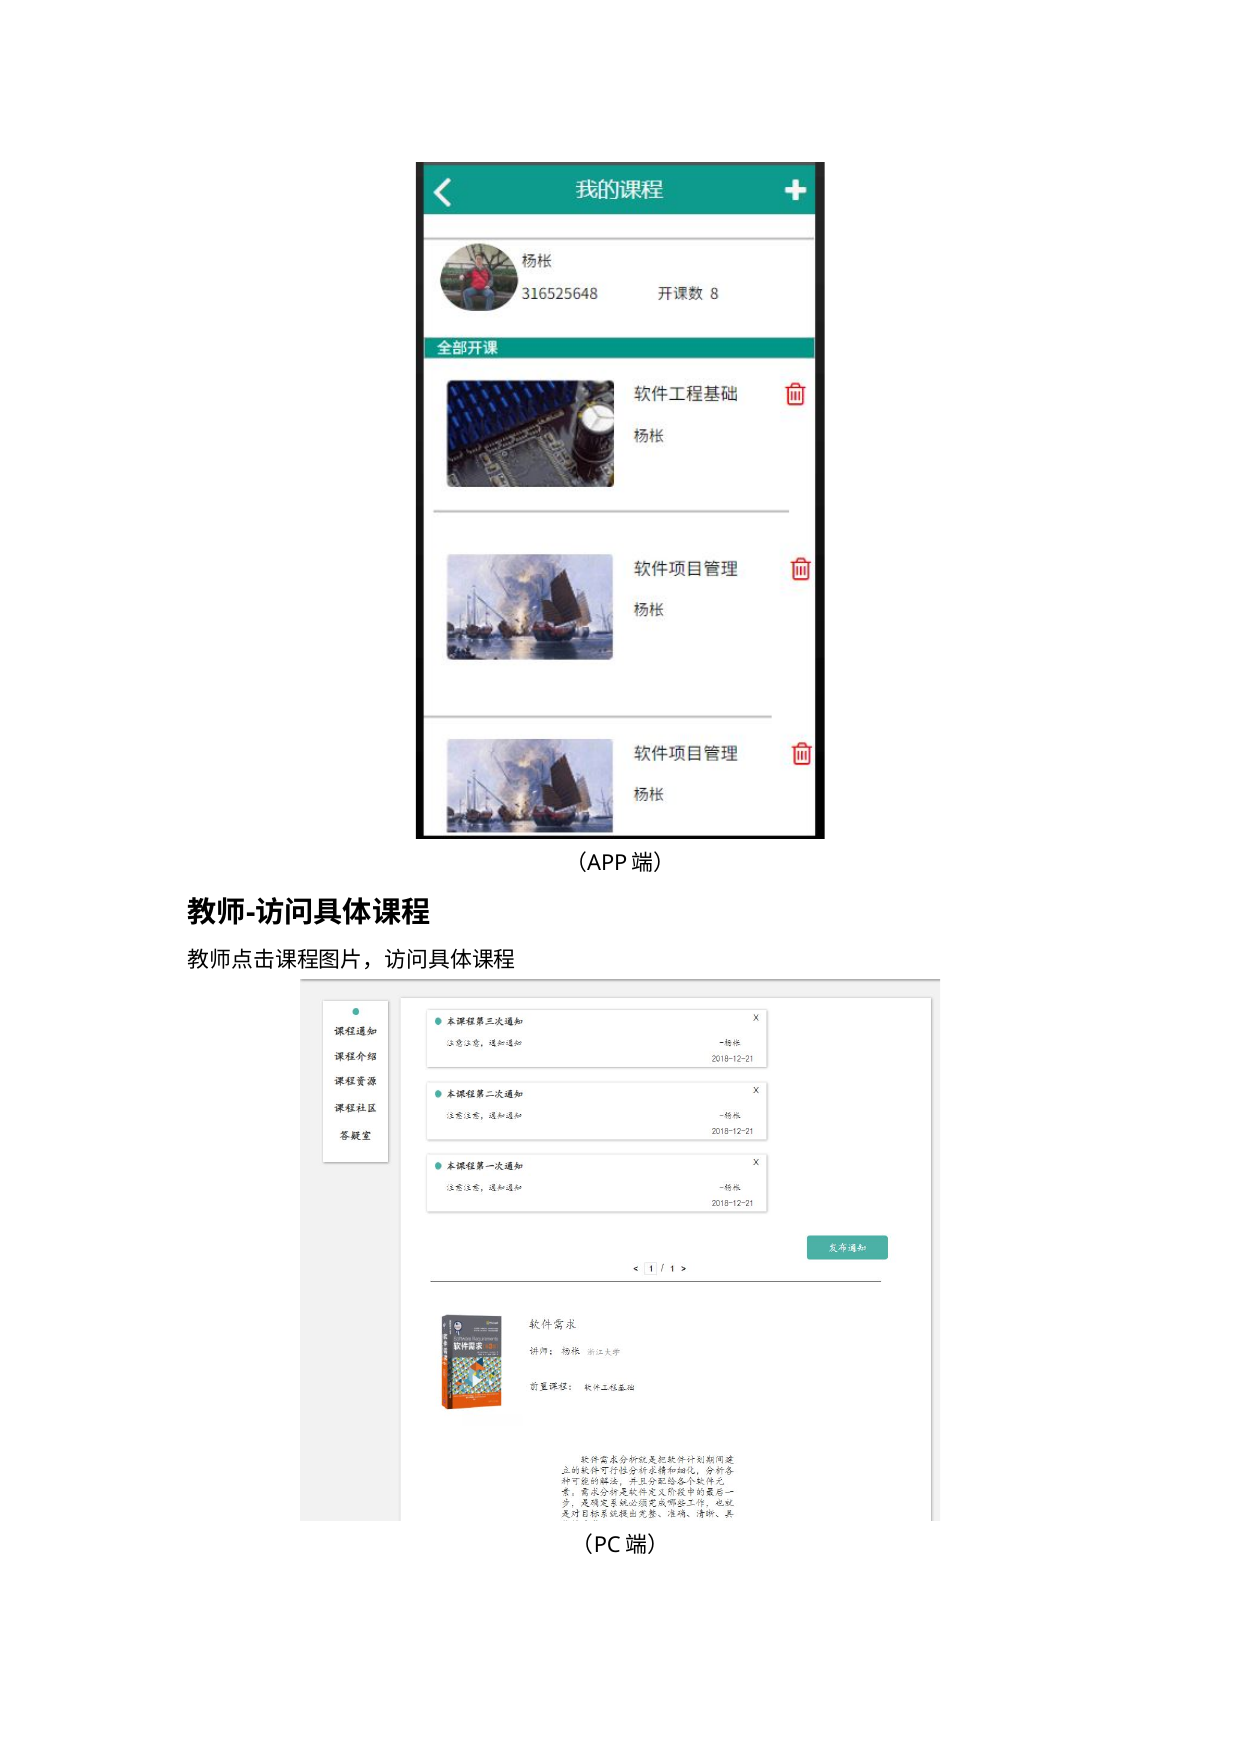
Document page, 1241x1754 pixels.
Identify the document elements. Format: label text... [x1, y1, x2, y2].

picture [415, 162, 825, 839]
text 教师-访问具体课程 [187, 877, 1053, 942]
picture [300, 974, 941, 1521]
text （APP端） [187, 844, 1053, 877]
text （PC端） [187, 1527, 1053, 1559]
text 教师点击课程图片，访问具体课程 [187, 942, 1053, 974]
